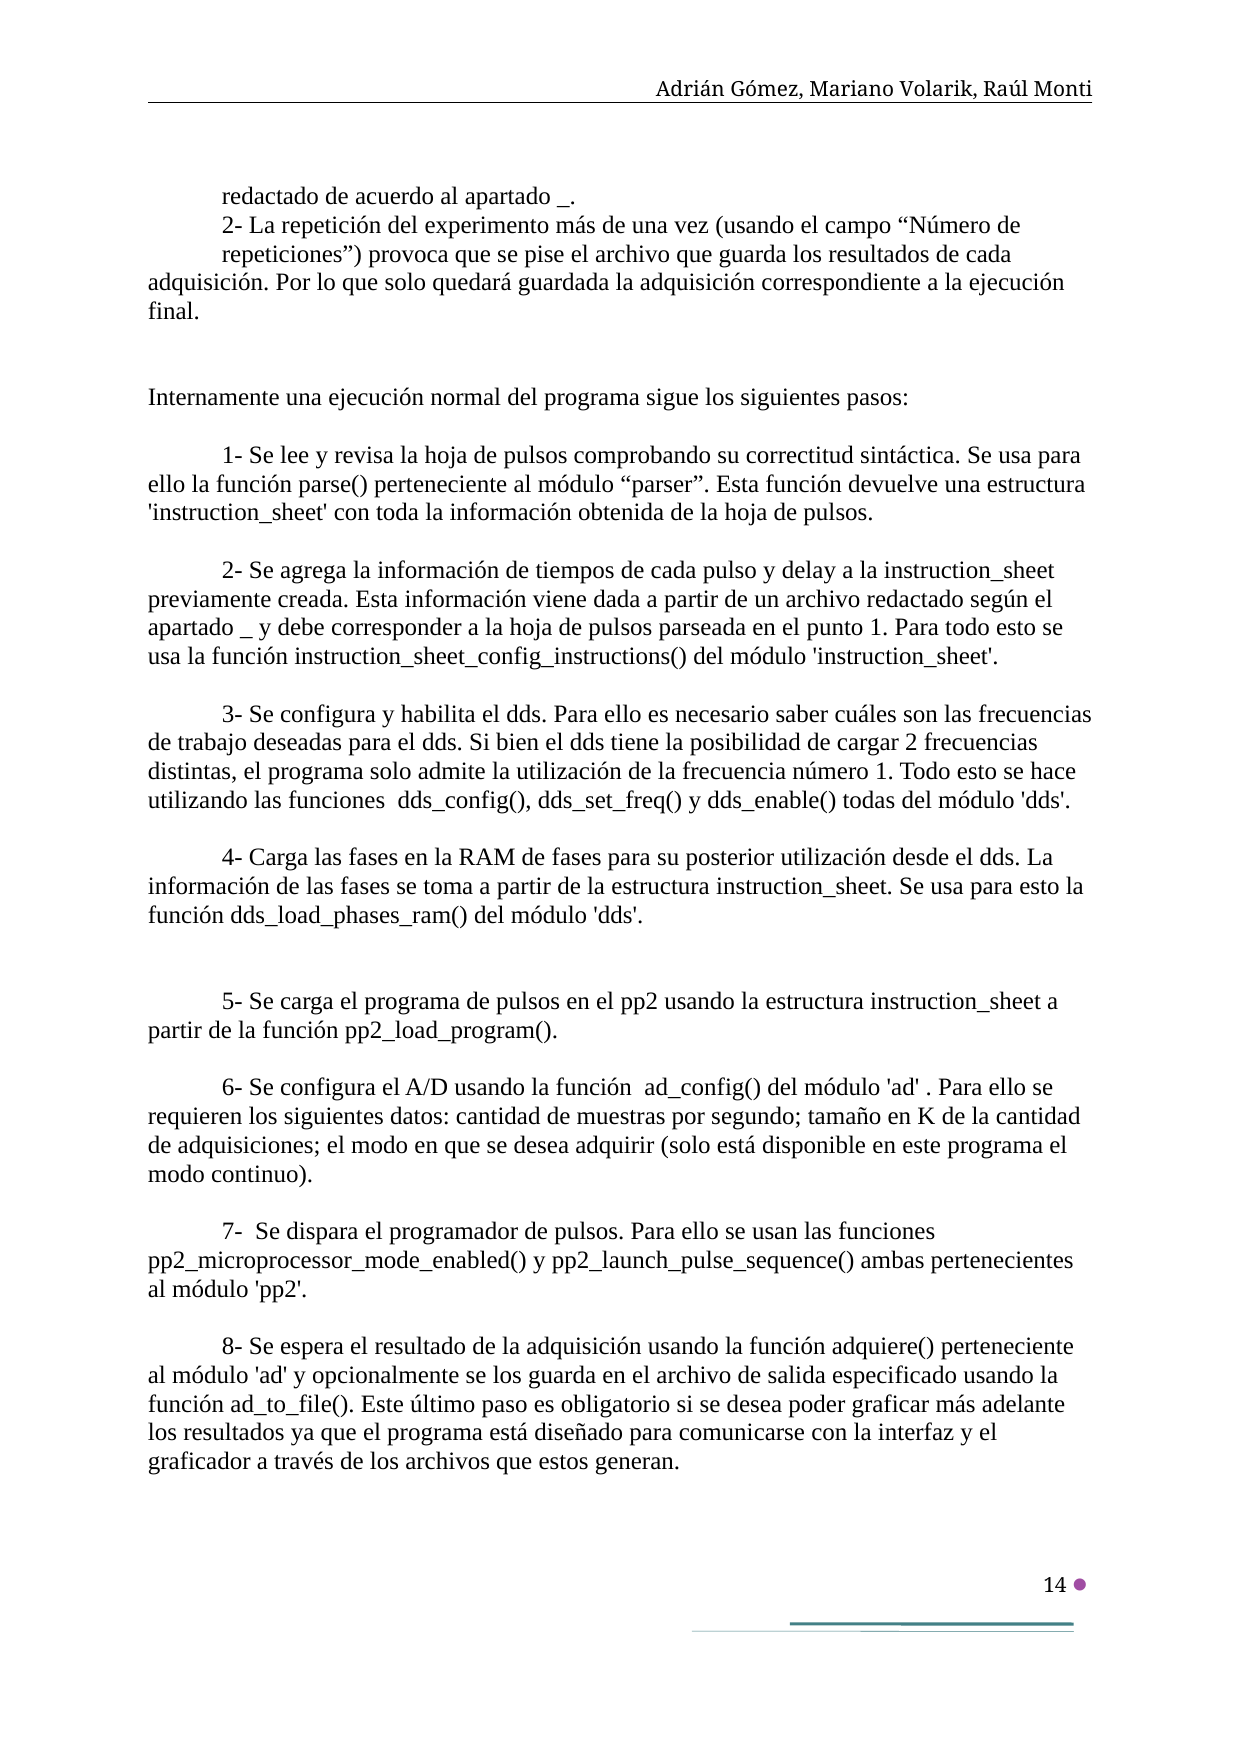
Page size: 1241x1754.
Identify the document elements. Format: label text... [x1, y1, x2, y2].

text 2- Se agrega la información de tiempos de cada pulso y delay a la instruction_sheet previamente creada. Esta información viene dada a partir de un archivo redactado según el apartado _ y debe corresponder a la hoja de pulsos parseada en el punto 1. Para todo esto se usa la función instruction_sheet_config_instructions() del módulo 'instruction_sheet'. [148, 555, 1092, 670]
text 5- Se carga el programa de pulsos en el pp2 usando la estructura instruction_sheet a partir de la función pp2_load_program(). [148, 986, 1092, 1044]
text 1- Se lee y revisa la hoja de pulsos comprobando su correctitud sintáctica. Se usa para ello la función parse() perteneciente al módulo “parser”. Esta función devuelve una estructura 'instruction_sheet' con toda la información obtenida de la hoja de pulsos. [148, 440, 1092, 526]
text Internamente una ejecución normal del programa sigue los siguientes pasos: [148, 382, 1092, 411]
text 8- Se espera el resultado de la adquisición usando la función adquiere() perteneciente al módulo 'ad' y opcionalmente se los guarda en el archivo de salida especificado usando la función ad_to_file(). Este último paso es obligatorio si se desea poder graficar más adelante los resultados ya que el programa está diseñado para comunicarse con la interfaz y el graficador a través de los archivos que estos generan. [148, 1331, 1092, 1475]
text 2- La repetición del experimento más de una vez (usando el campo “Número de repeticiones”) provoca que se pise el archivo que guarda los resultados de cada adquisición. Por lo que solo quedará guardada la adquisición correspondiente a la ejecución final. [148, 210, 1092, 325]
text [148, 181, 1092, 210]
text 4- Carga las fases en la RAM de fases para su posterior utilización desde el dds. La información de las fases se toma a partir de la estructura instruction_sheet. Se usa para esto la función dds_load_phases_ram() del módulo 'dds'. [148, 842, 1092, 929]
text 6- Se configura el A/D usando la función ad_config() del módulo 'ad' . Para ello se requieren los siguientes datos: cantidad de muestras por segundo; tamaño en K de la cantidad de adquisiciones; el modo en que se desea adquirir (solo está disponible en este programa el modo continuo). [148, 1072, 1092, 1187]
text 3- Se configura y habilita el dds. Para ello es necesario saber cuáles son las frecuencias de trabajo deseadas para el dds. Si bien el dds tiene la posibilidad de cargar 2 frecuencias distintas, el programa solo admite la utilización de la frecuencia número 1. Todo esto se hace utilizando las funciones dds_config(), dds_set_freq() y dds_enable() todas del módulo 'dds'. [148, 699, 1092, 814]
text 7- Se dispara el programador de pulsos. Para ello se usan las funciones pp2_microprocessor_mode_enabled() y pp2_launch_pulse_sequence() ambas pertenecientes al módulo 'pp2'. [148, 1216, 1092, 1302]
